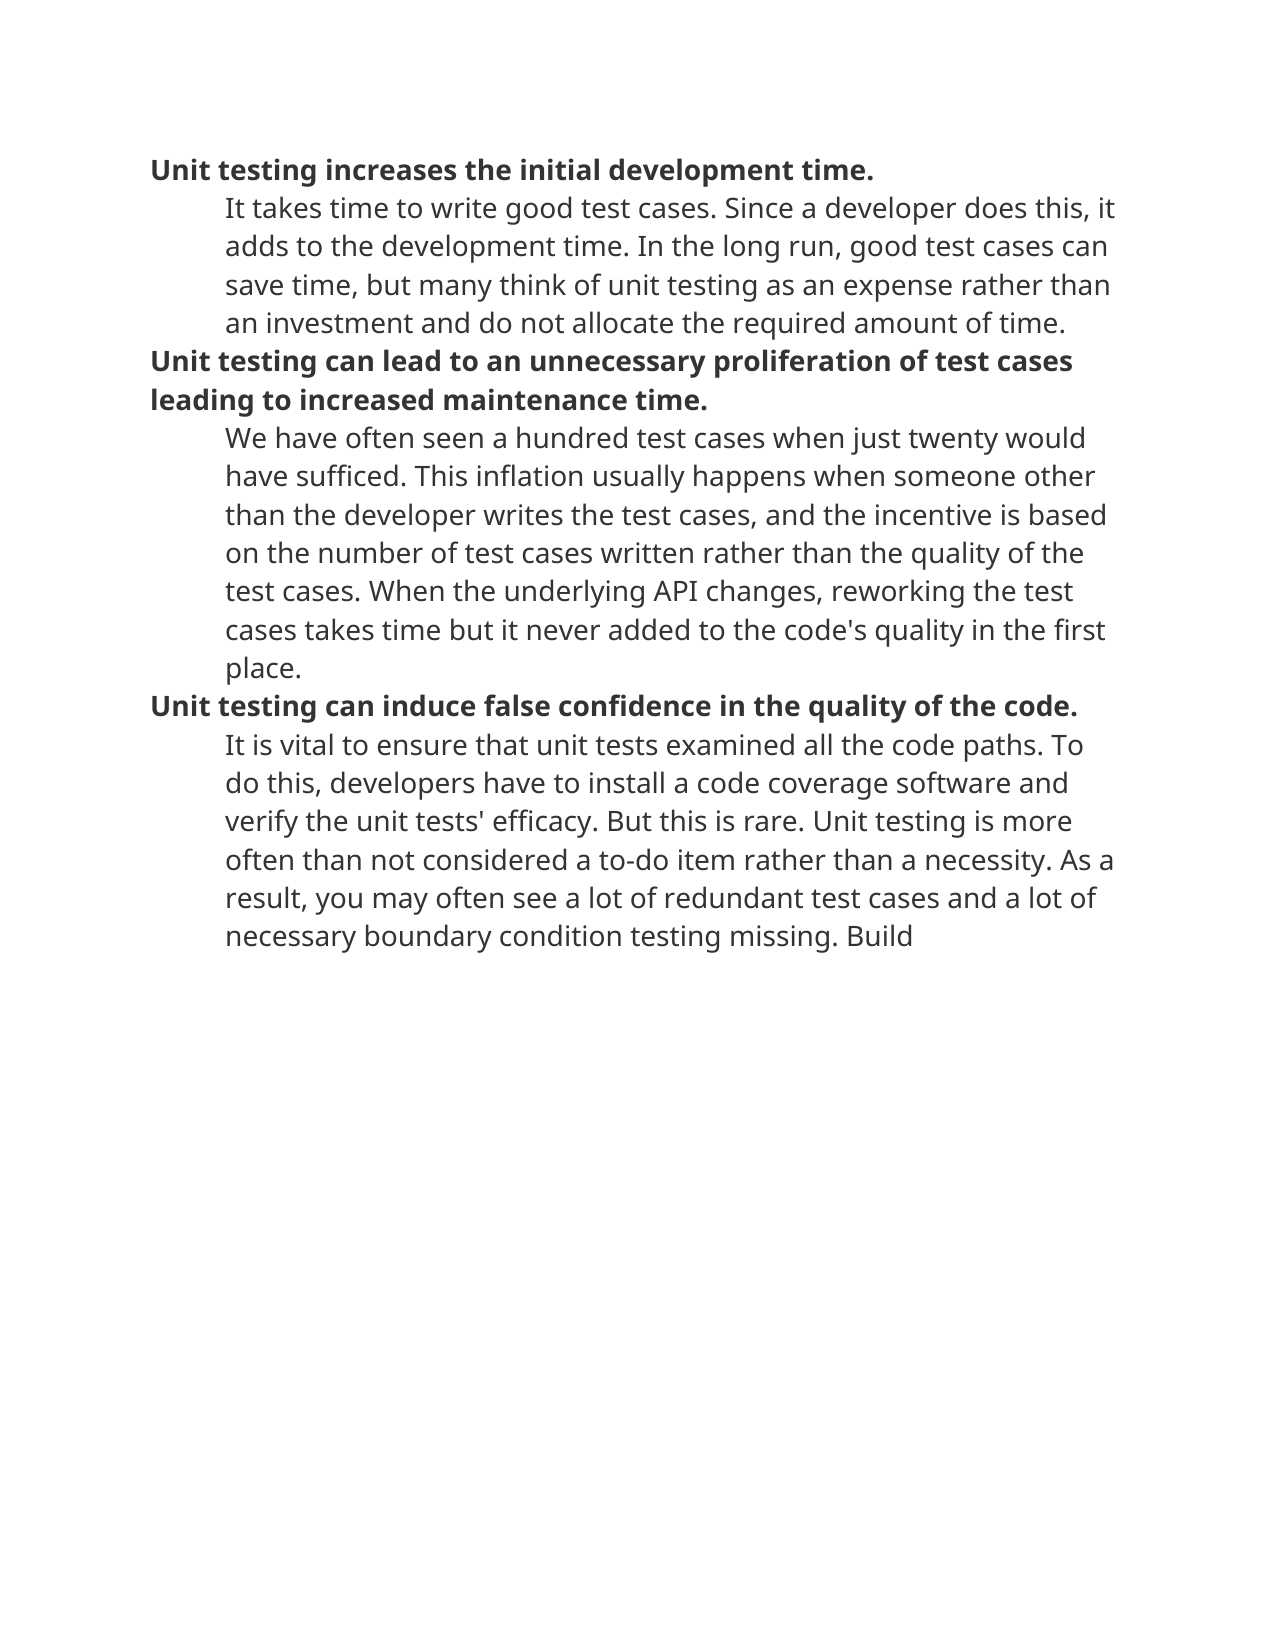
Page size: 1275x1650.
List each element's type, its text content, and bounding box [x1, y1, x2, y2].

text Unit testing increases the initial development time. [150, 150, 1125, 188]
text Unit testing can lead to an unnecessary proliferation of test cases leading to increased maintenance time. [150, 342, 1125, 418]
text It is vital to ensure that unit tests examined all the code paths. To do this, developers have to install a code coverage software and verify the unit tests' efficacy. But this is rare. Unit testing is more often than not considered a to-do item rather than a necessity. As a result, you may often see a lot of redundant test cases and a lot of necessary boundary condition testing missing. Build [225, 725, 1125, 955]
text It takes time to write good test cases. Since a developer does this, it adds to the development time. In the long run, good test cases can save time, but many think of unit testing as an expense rather than an investment and do not allocate the required amount of time. [225, 188, 1125, 342]
text Unit testing can induce false confidence in the quality of the code. [150, 687, 1125, 725]
text We have often seen a hundred test cases when just twenty would have sufficed. This inflation usually happens when someone other than the developer writes the test cases, and the incentive is based on the number of test cases written rather than the quality of the test cases. When the underlying API changes, reworking the test cases takes time but it never added to the code's quality in the first place. [225, 418, 1125, 687]
